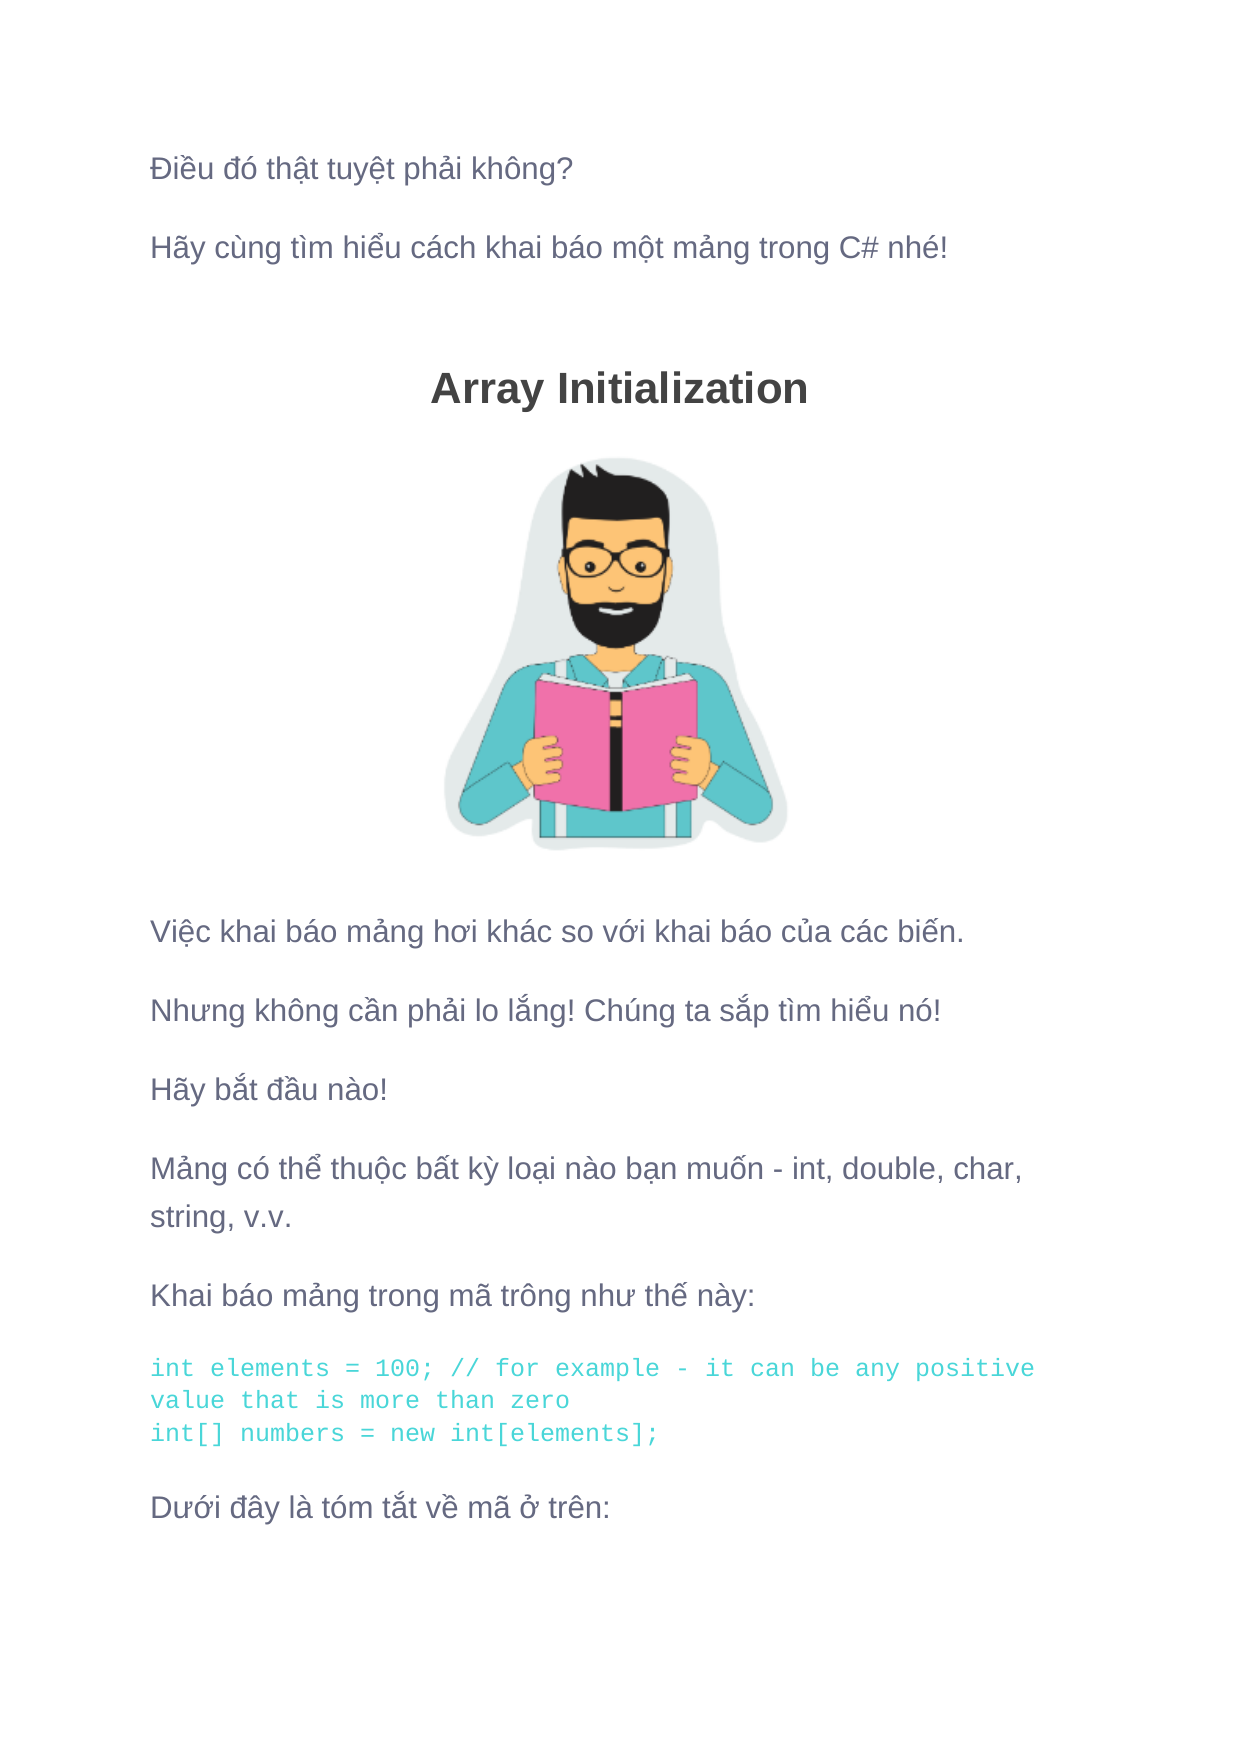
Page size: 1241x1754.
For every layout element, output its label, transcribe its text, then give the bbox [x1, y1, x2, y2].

subtitle Hãy bắt đầu nào! [150, 1071, 1090, 1107]
subtitle Mảng có thể thuộc bất kỳ loại nào bạn muốn - int, double, char, string, v.v. [150, 1150, 1090, 1234]
subtitle Nhưng không cần phải lo lắng! Chúng ta sắp tìm hiểu nó! [150, 992, 1090, 1028]
picture [435, 425, 806, 871]
subtitle Điều đó thật tuyệt phải không? [150, 150, 1090, 186]
text int elements = 100; // for example - it can be any positive value that is more than zero [150, 1356, 1090, 1416]
text int[] numbers = new int[elements]; [150, 1421, 1090, 1449]
subtitle Việc khai báo mảng hơi khác so với khai báo của các biến. [150, 913, 1090, 949]
subtitle Hãy cùng tìm hiểu cách khai báo một mảng trong C# nhé! [150, 229, 1090, 265]
subtitle Khai báo mảng trong mã trông như thế này: [150, 1277, 1090, 1313]
subtitle Dưới đây là tóm tắt về mã ở trên: [150, 1489, 1090, 1525]
